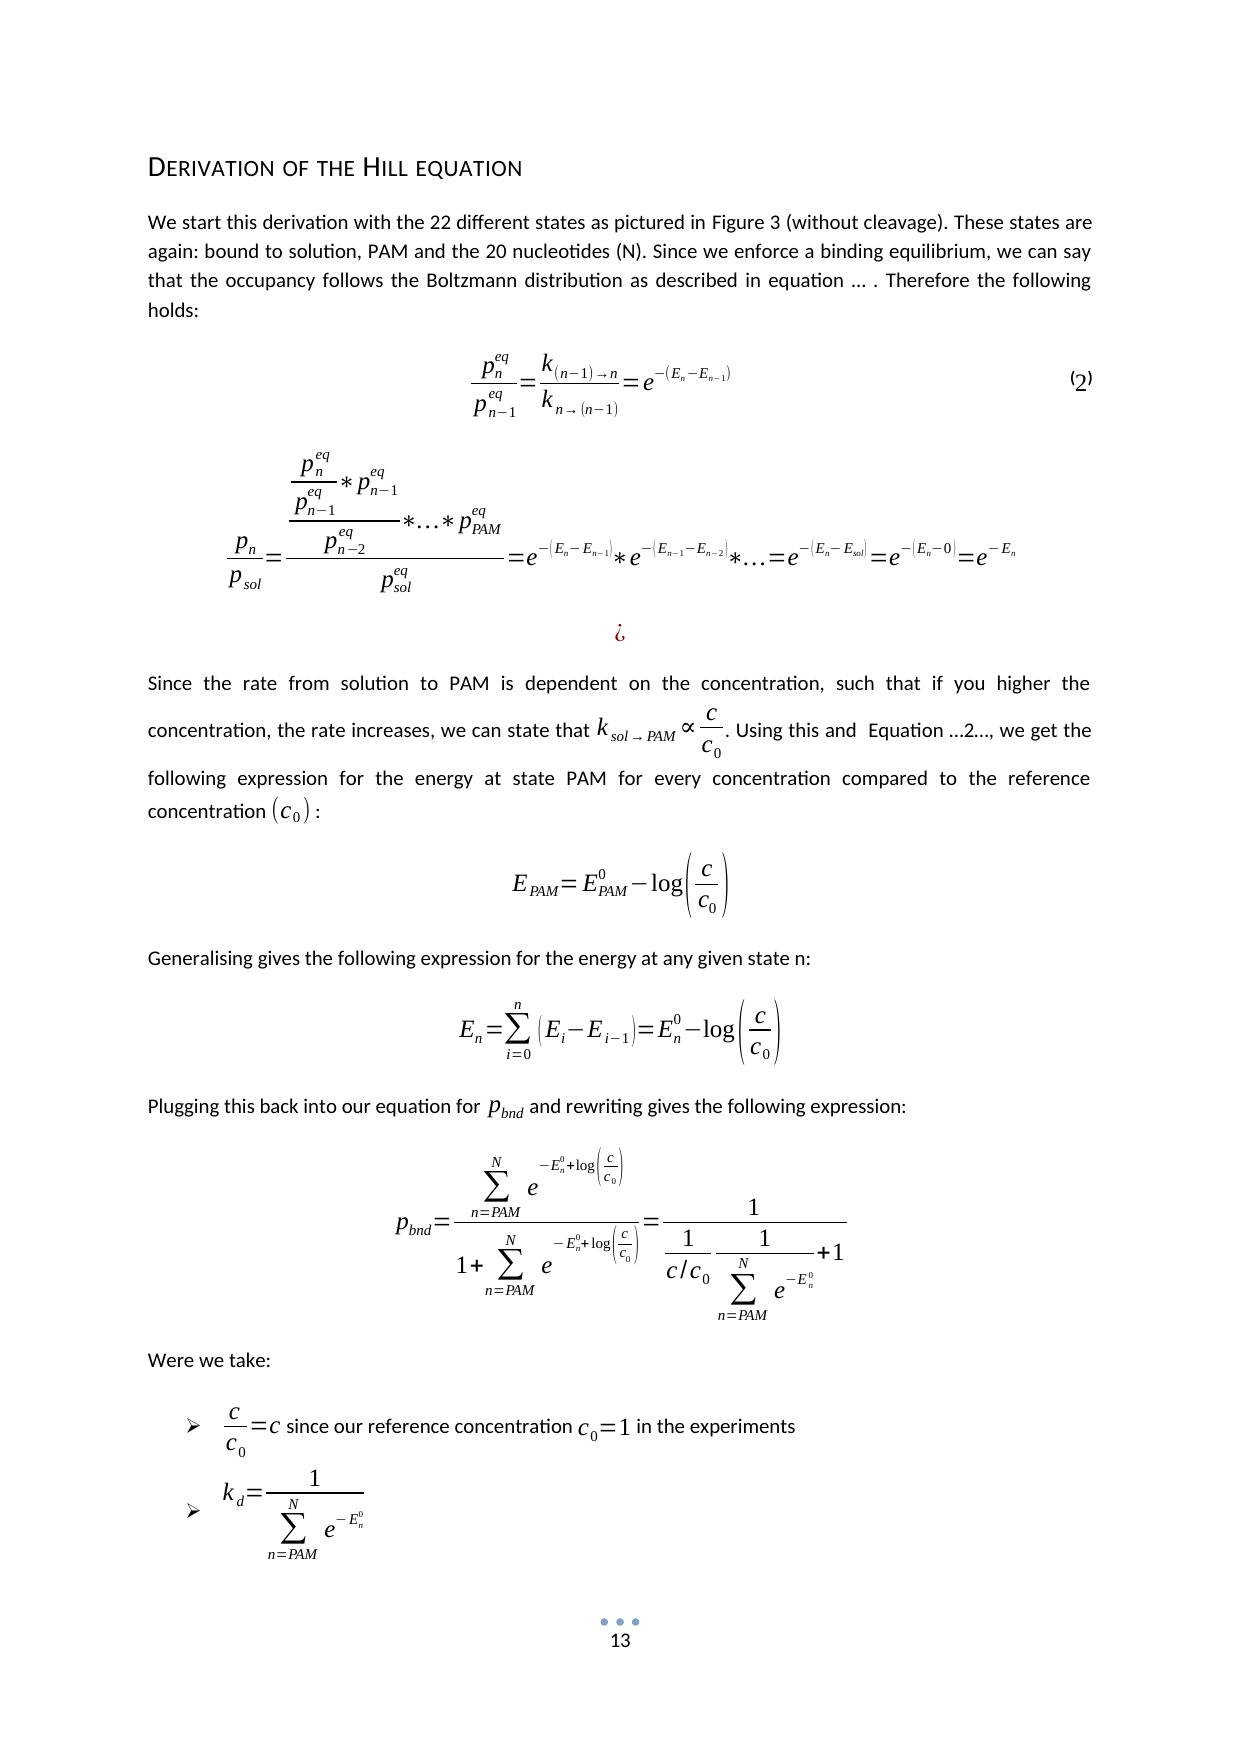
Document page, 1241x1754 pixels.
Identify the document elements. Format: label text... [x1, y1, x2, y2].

text We start this derivation with the 22 different states as pictured in Figure 3 (without cleavage). These states are again: bound to solution, PAM and the 20 nucleotides (N). Since we enforce a binding equilibrium, we can say that the occupancy follows the Boltzmann distribution as described in equation … . Therefore the following holds: [148, 209, 1093, 322]
text Since the rate from solution to PAM is dependent on the concentration, such that if you higher the concentration, the rate increases, we can state that . Using this and Equation …2…, we get the following expression for the energy at state PAM for every concentration compared to the reference concentration : [148, 670, 1093, 827]
text Plugging this back into our equation for and rewriting gives the following expression: [148, 1091, 1093, 1122]
text Generalising gives the following expression for the energy at any given state n: [148, 945, 1093, 970]
list since our reference concentration in the experiments [185, 1398, 1093, 1460]
text Were we take: [148, 1348, 1093, 1373]
text Derivation of the Hill equation [148, 148, 1093, 183]
